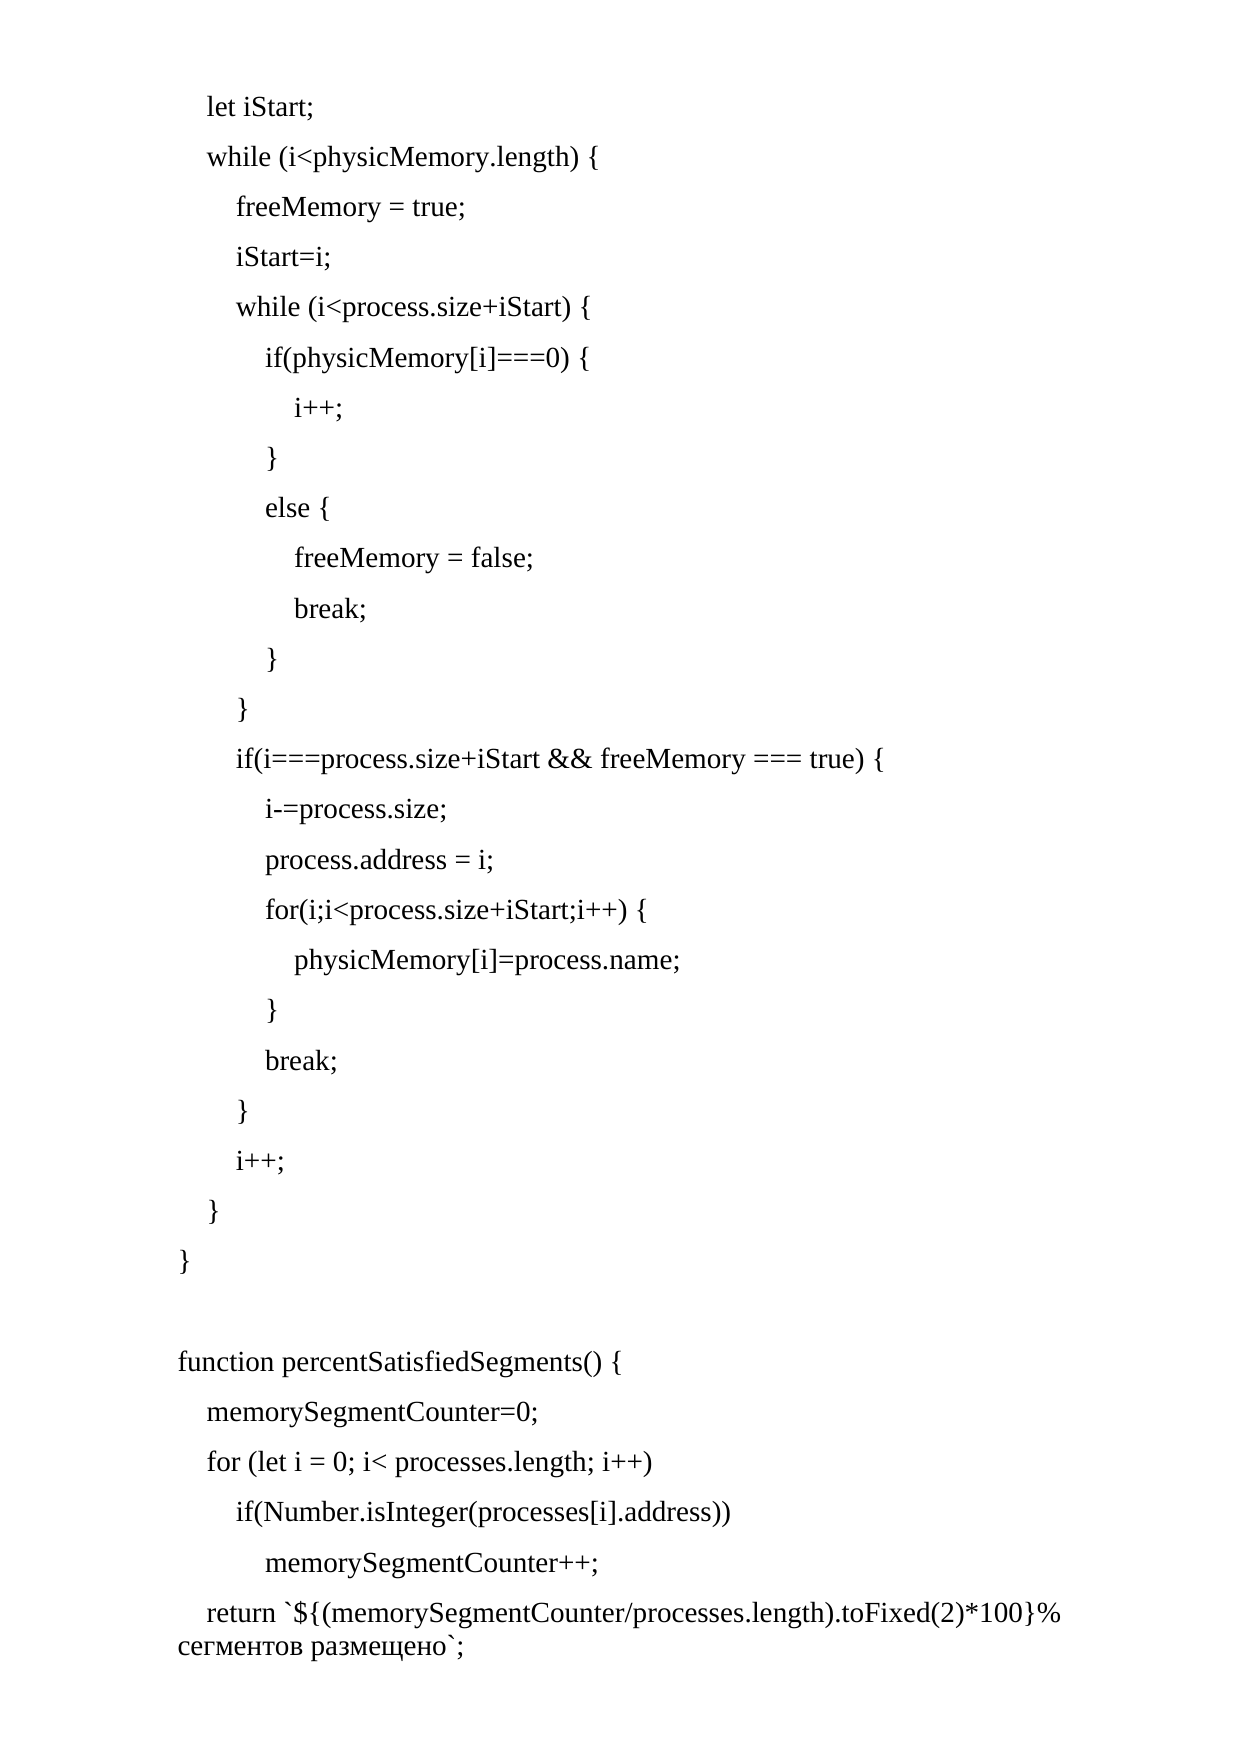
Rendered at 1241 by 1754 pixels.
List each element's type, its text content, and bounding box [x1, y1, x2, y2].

text memorySegmentCounter=0; [177, 1394, 1181, 1428]
text i-=process.size; [177, 792, 1181, 825]
text } [177, 992, 1181, 1026]
text if(i===process.size+iStart && freeMemory === true) { [177, 741, 1181, 775]
text } [177, 1193, 1181, 1227]
text else { [177, 490, 1181, 524]
text break; [177, 1043, 1181, 1076]
text i++; [177, 1143, 1181, 1177]
text freeMemory = false; [177, 541, 1181, 574]
text iStart=i; [177, 239, 1181, 273]
text } [177, 641, 1181, 674]
text freeMemory = true; [177, 189, 1181, 223]
text } [177, 1243, 1181, 1277]
text physicMemory[i]=process.name; [177, 942, 1181, 976]
text return `${(memorySegmentCounter/processes.length).toFixed(2)*100}% сегментов размещено`; [177, 1595, 1181, 1662]
text function percentSatisfiedSegments() { [177, 1344, 1181, 1377]
text break; [177, 591, 1181, 624]
text while (i<physicMemory.length) { [177, 139, 1181, 172]
text process.address = i; [177, 842, 1181, 875]
text while (i<process.size+iStart) { [177, 289, 1181, 323]
text if(Number.isInteger(processes[i].address)) [177, 1494, 1181, 1528]
text } [177, 1093, 1181, 1126]
text for (let i = 0; i< processes.length; i++) [177, 1444, 1181, 1478]
text memorySegmentCounter++; [177, 1545, 1181, 1578]
text for(i;i<process.size+iStart;i++) { [177, 892, 1181, 926]
text if(physicMemory[i]===0) { [177, 340, 1181, 373]
text let iStart; [177, 89, 1181, 122]
text i++; [177, 390, 1181, 423]
text } [177, 691, 1181, 725]
text } [177, 440, 1181, 474]
